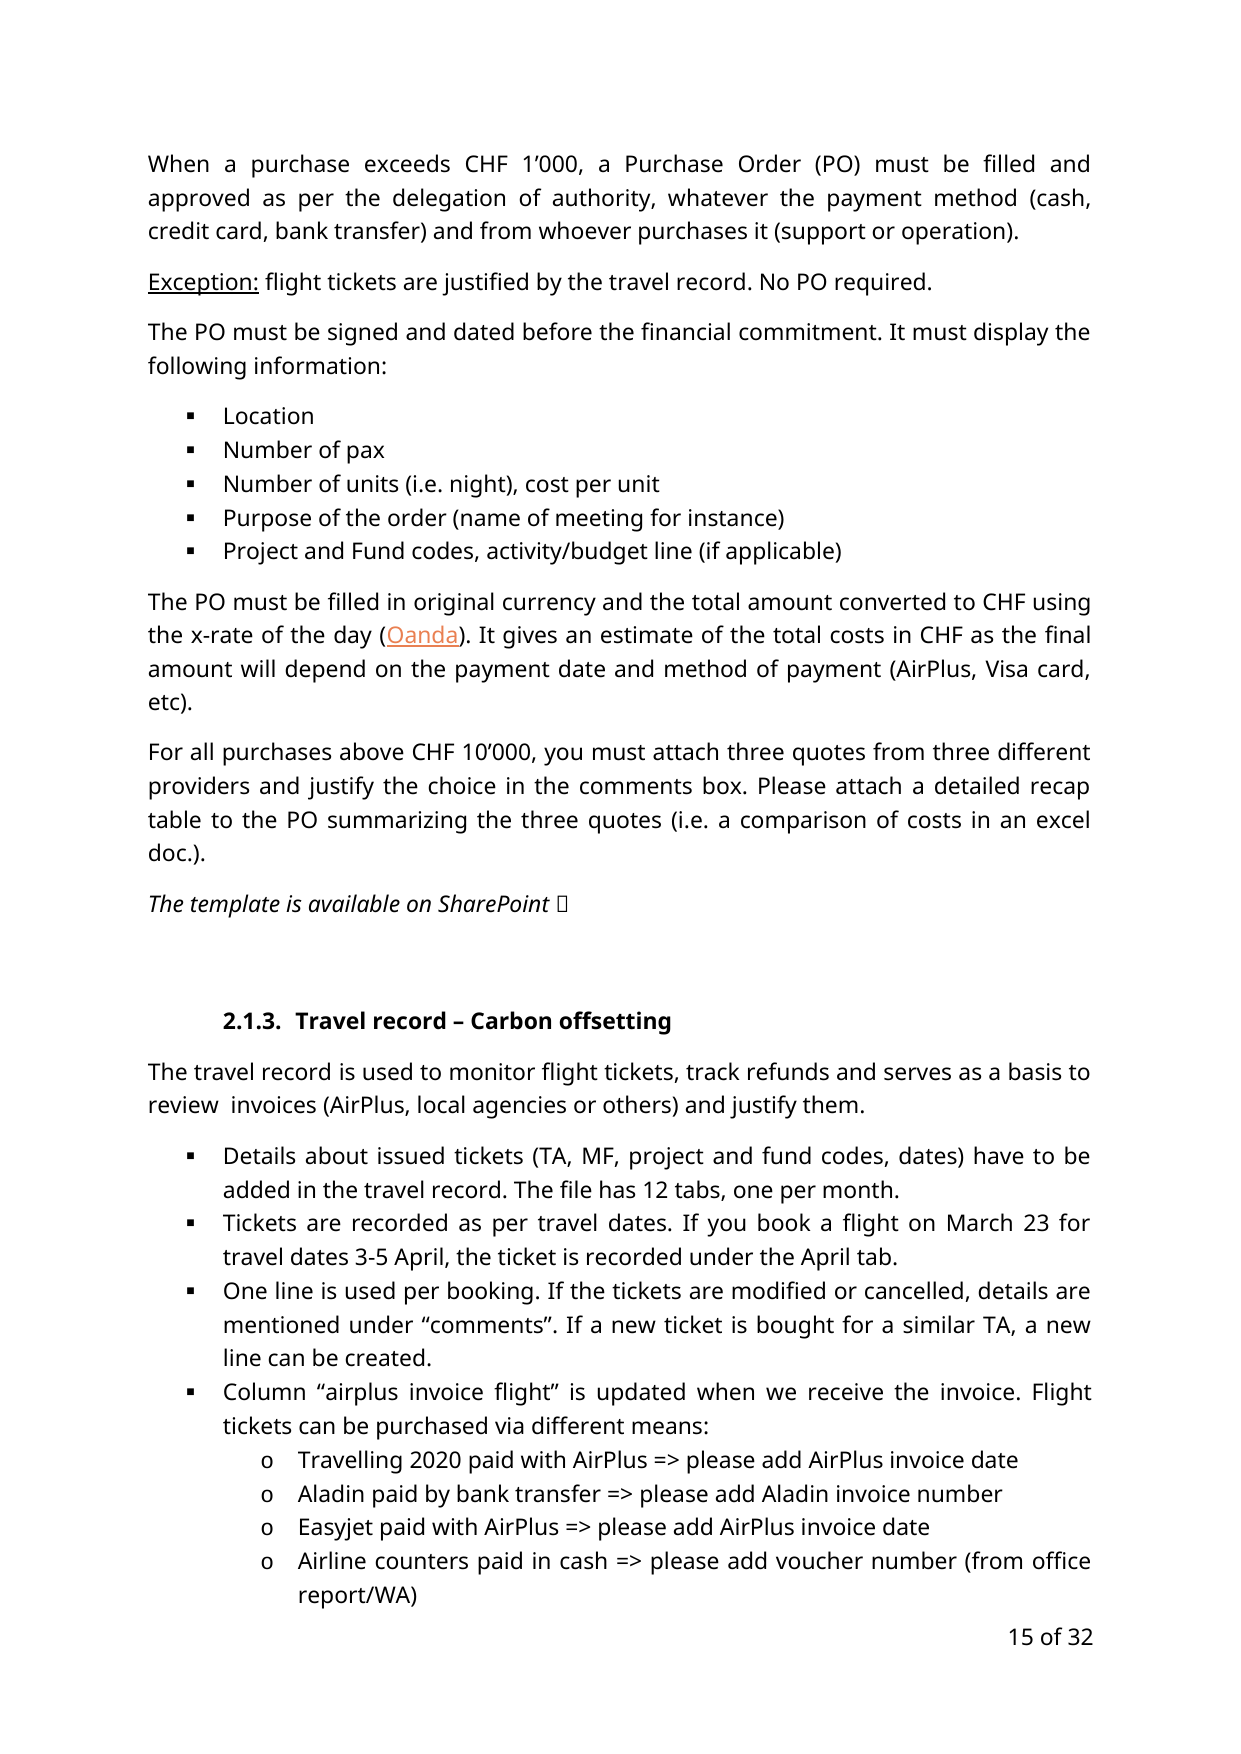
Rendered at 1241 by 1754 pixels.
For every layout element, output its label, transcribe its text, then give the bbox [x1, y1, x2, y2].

text The PO must be filled in original currency and the total amount converted to CHF using the x-rate of the day (Oanda). It gives an estimate of the total costs in CHF as the final amount will depend on the payment date and method of payment (AirPlus, Visa card, etc). [148, 586, 1092, 717]
text Exception: flight tickets are justified by the travel record. No PO required. [148, 266, 1092, 297]
list Purpose of the order (name of meeting for instance) [185, 501, 1092, 533]
list Tickets are recorded as per travel dates. If you book a flight on March 23 for travel dates 3-5 April, the ticket is recorded under the April tab. [185, 1207, 1092, 1272]
text The travel record is used to monitor flight tickets, track refunds and serves as a basis to review invoices (AirPlus, local agencies or others) and justify them. [148, 1056, 1092, 1121]
list Location [185, 400, 1092, 431]
list One line is used per booking. If the tickets are modified or cancelled, details are mentioned under “comments”. If a new ticket is bought for a similar TA, a new line can be created. [185, 1275, 1092, 1374]
list Column “airplus invoice flight” is updated when we receive the invoice. Flight tickets can be purchased via different means: [185, 1376, 1092, 1441]
text When a purchase exceeds CHF 1’000, a Purchase Order (PO) must be filled and approved as per the delegation of authority, whatever the payment method (cash, credit card, bank transfer) and from whoever purchases it (support or operation). [148, 148, 1092, 246]
text For all purchases above CHF 10’000, you must attach three quotes from three different providers and justify the choice in the comments box. Please attach a detailed recap table to the PO summarizing the three quotes (i.e. a comparison of costs in an excel doc.). [148, 736, 1092, 868]
list Aladin paid by bank transfer => please add Aladin invoice number [260, 1477, 1092, 1509]
list Easyjet paid with AirPlus => please add AirPlus invoice date [260, 1511, 1092, 1543]
list Travel record – Carbon offsetting [223, 1005, 1092, 1037]
list Airline counters paid in cash => please add voucher number (from office report/WA) [260, 1545, 1092, 1610]
text The template is available on SharePoint  [148, 888, 1092, 919]
list Project and Fund codes, activity/budget line (if applicable) [185, 535, 1092, 566]
list Number of pax [185, 434, 1092, 465]
list Number of units (i.e. night), cost per unit [185, 468, 1092, 499]
list Travelling 2020 paid with AirPlus => please add AirPlus invoice date [260, 1444, 1092, 1475]
list Details about issued tickets (TA, MF, project and fund codes, dates) have to be added in the travel record. The file has 12 tabs, one per month. [185, 1140, 1092, 1205]
text The PO must be signed and dated before the financial commitment. It must display the following information: [148, 316, 1092, 381]
